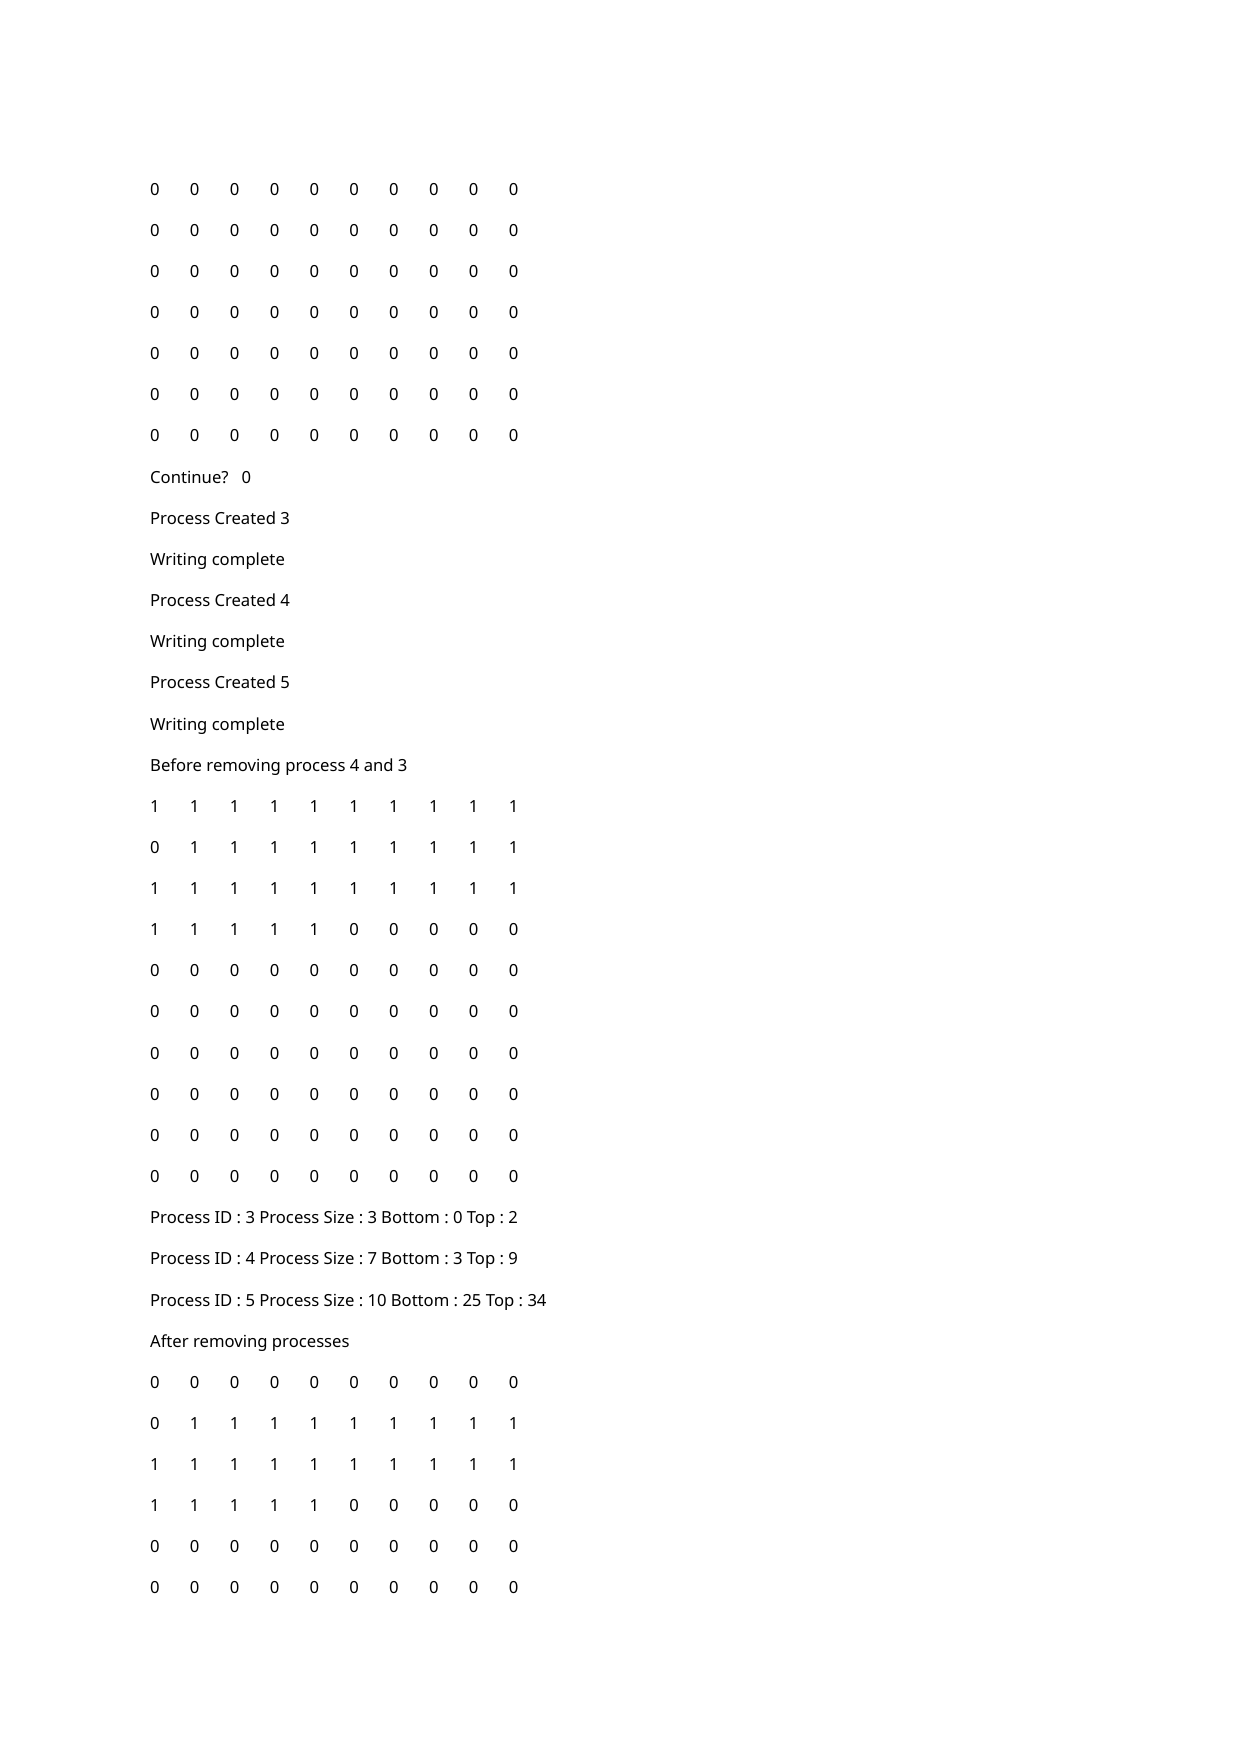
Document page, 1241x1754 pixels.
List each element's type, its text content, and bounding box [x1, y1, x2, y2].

text 0 0 0 0 0 0 0 0 0 0 [150, 1123, 1090, 1146]
text 0 0 0 0 0 0 0 0 0 0 [150, 959, 1090, 982]
text 0 0 0 0 0 0 0 0 0 0 [150, 218, 1090, 241]
text Writing complete [150, 712, 1090, 735]
text 0 0 0 0 0 0 0 0 0 0 [150, 424, 1090, 447]
text Process ID : 5 Process Size : 10 Bottom : 25 Top : 34 [150, 1288, 1090, 1311]
text 0 0 0 0 0 0 0 0 0 0 [150, 301, 1090, 323]
text Continue? 0 [150, 465, 1090, 488]
text 1 1 1 1 1 0 0 0 0 0 [150, 918, 1090, 941]
text 0 0 0 0 0 0 0 0 0 0 [150, 1370, 1090, 1393]
text 0 0 0 0 0 0 0 0 0 0 [150, 1576, 1090, 1599]
text Writing complete [150, 630, 1090, 652]
text 0 0 0 0 0 0 0 0 0 0 [150, 1165, 1090, 1187]
text 0 0 0 0 0 0 0 0 0 0 [150, 1000, 1090, 1023]
text 0 0 0 0 0 0 0 0 0 0 [150, 342, 1090, 364]
text 1 1 1 1 1 1 1 1 1 1 [150, 1453, 1090, 1475]
text 0 1 1 1 1 1 1 1 1 1 [150, 1412, 1090, 1434]
text 0 0 0 0 0 0 0 0 0 0 [150, 383, 1090, 406]
text 0 0 0 0 0 0 0 0 0 0 [150, 259, 1090, 282]
text 0 0 0 0 0 0 0 0 0 0 [150, 1041, 1090, 1064]
text 1 1 1 1 1 1 1 1 1 1 [150, 877, 1090, 899]
text 1 1 1 1 1 1 1 1 1 1 [150, 794, 1090, 817]
text Process Created 5 [150, 671, 1090, 694]
text Before removing process 4 and 3 [150, 753, 1090, 776]
text Writing complete [150, 547, 1090, 570]
text 0 0 0 0 0 0 0 0 0 0 [150, 177, 1090, 200]
text Process Created 4 [150, 589, 1090, 611]
text 0 1 1 1 1 1 1 1 1 1 [150, 836, 1090, 858]
text Process ID : 3 Process Size : 3 Bottom : 0 Top : 2 [150, 1206, 1090, 1228]
text After removing processes [150, 1329, 1090, 1352]
text 0 0 0 0 0 0 0 0 0 0 [150, 1535, 1090, 1558]
text 0 0 0 0 0 0 0 0 0 0 [150, 1082, 1090, 1105]
text Process Created 3 [150, 506, 1090, 529]
text Process ID : 4 Process Size : 7 Bottom : 3 Top : 9 [150, 1247, 1090, 1270]
text 1 1 1 1 1 0 0 0 0 0 [150, 1494, 1090, 1517]
